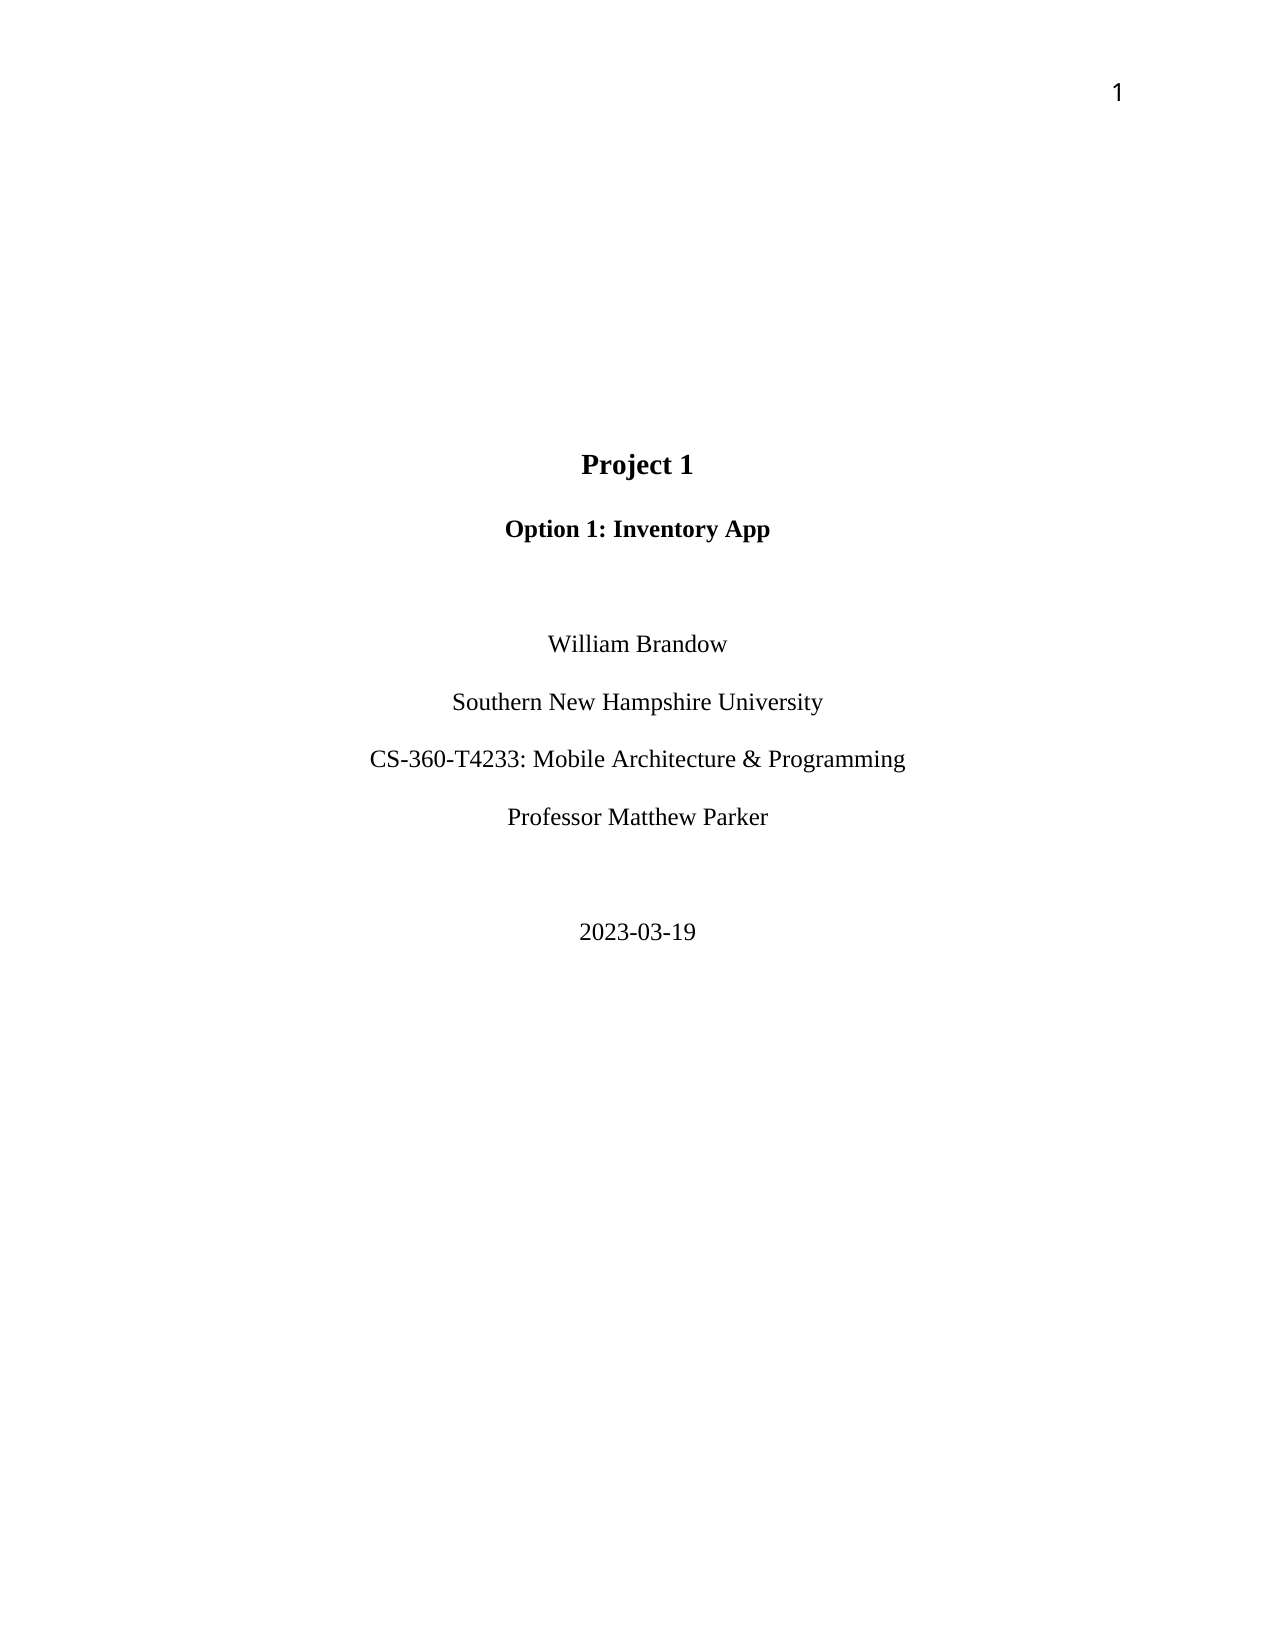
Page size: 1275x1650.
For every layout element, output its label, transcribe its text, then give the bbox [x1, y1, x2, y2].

text Option 1: Inventory App [150, 514, 1125, 543]
text CS-360-T4233: Mobile Architecture & Programming [150, 744, 1125, 773]
text Southern New Hampshire University [150, 687, 1125, 715]
text Project 1 [150, 447, 1125, 481]
text 2023-03-19 [150, 917, 1125, 945]
text William Brandow [150, 629, 1125, 658]
text Professor Matthew Parker [150, 802, 1125, 830]
